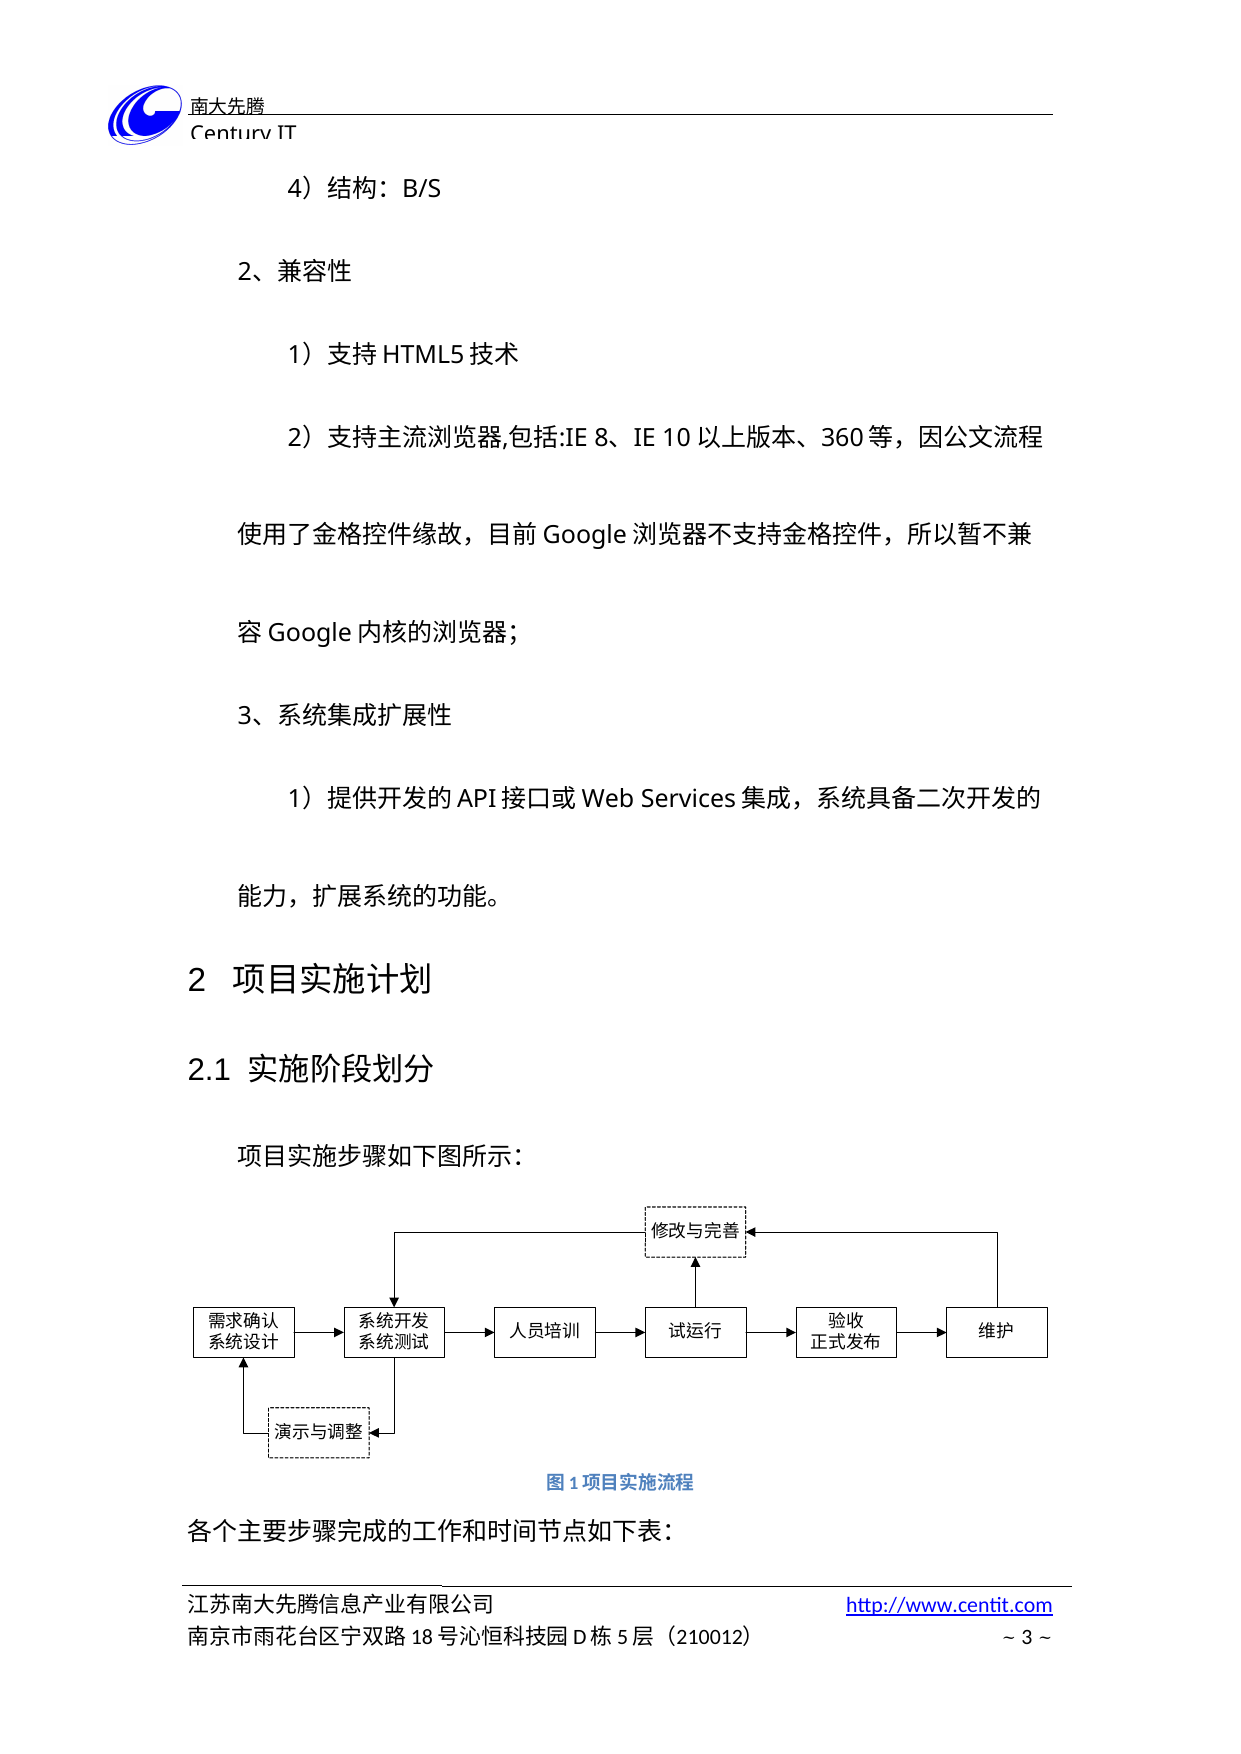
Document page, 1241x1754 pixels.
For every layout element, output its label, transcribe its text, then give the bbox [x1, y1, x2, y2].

picture [107, 85, 183, 146]
subtitle 项目实施计划 [187, 945, 1053, 1010]
subtitle 实施阶段划分 [187, 1034, 1053, 1099]
text 1）支持HTML5技术 [237, 320, 1053, 385]
text 3、系统集成扩展性 [187, 681, 1053, 746]
text 2、兼容性 [187, 237, 1053, 302]
text 各个主要步骤完成的工作和时间节点如下表： [187, 1497, 1053, 1562]
text 4）结构：B/S [237, 154, 1053, 219]
text 项目实施步骤如下图所示： [187, 1122, 1053, 1187]
text 2）支持主流浏览器,包括:IE 8、IE 10以上版本、360等，因公文流程使用了金格控件缘故，目前Google浏览器不支持金格控件，所以暂不兼容Google内核的浏览器； [237, 403, 1053, 663]
text 1）提供开发的API接口或Web Services集成，系统具备二次开发的能力，扩展系统的功能。 [237, 764, 1053, 927]
